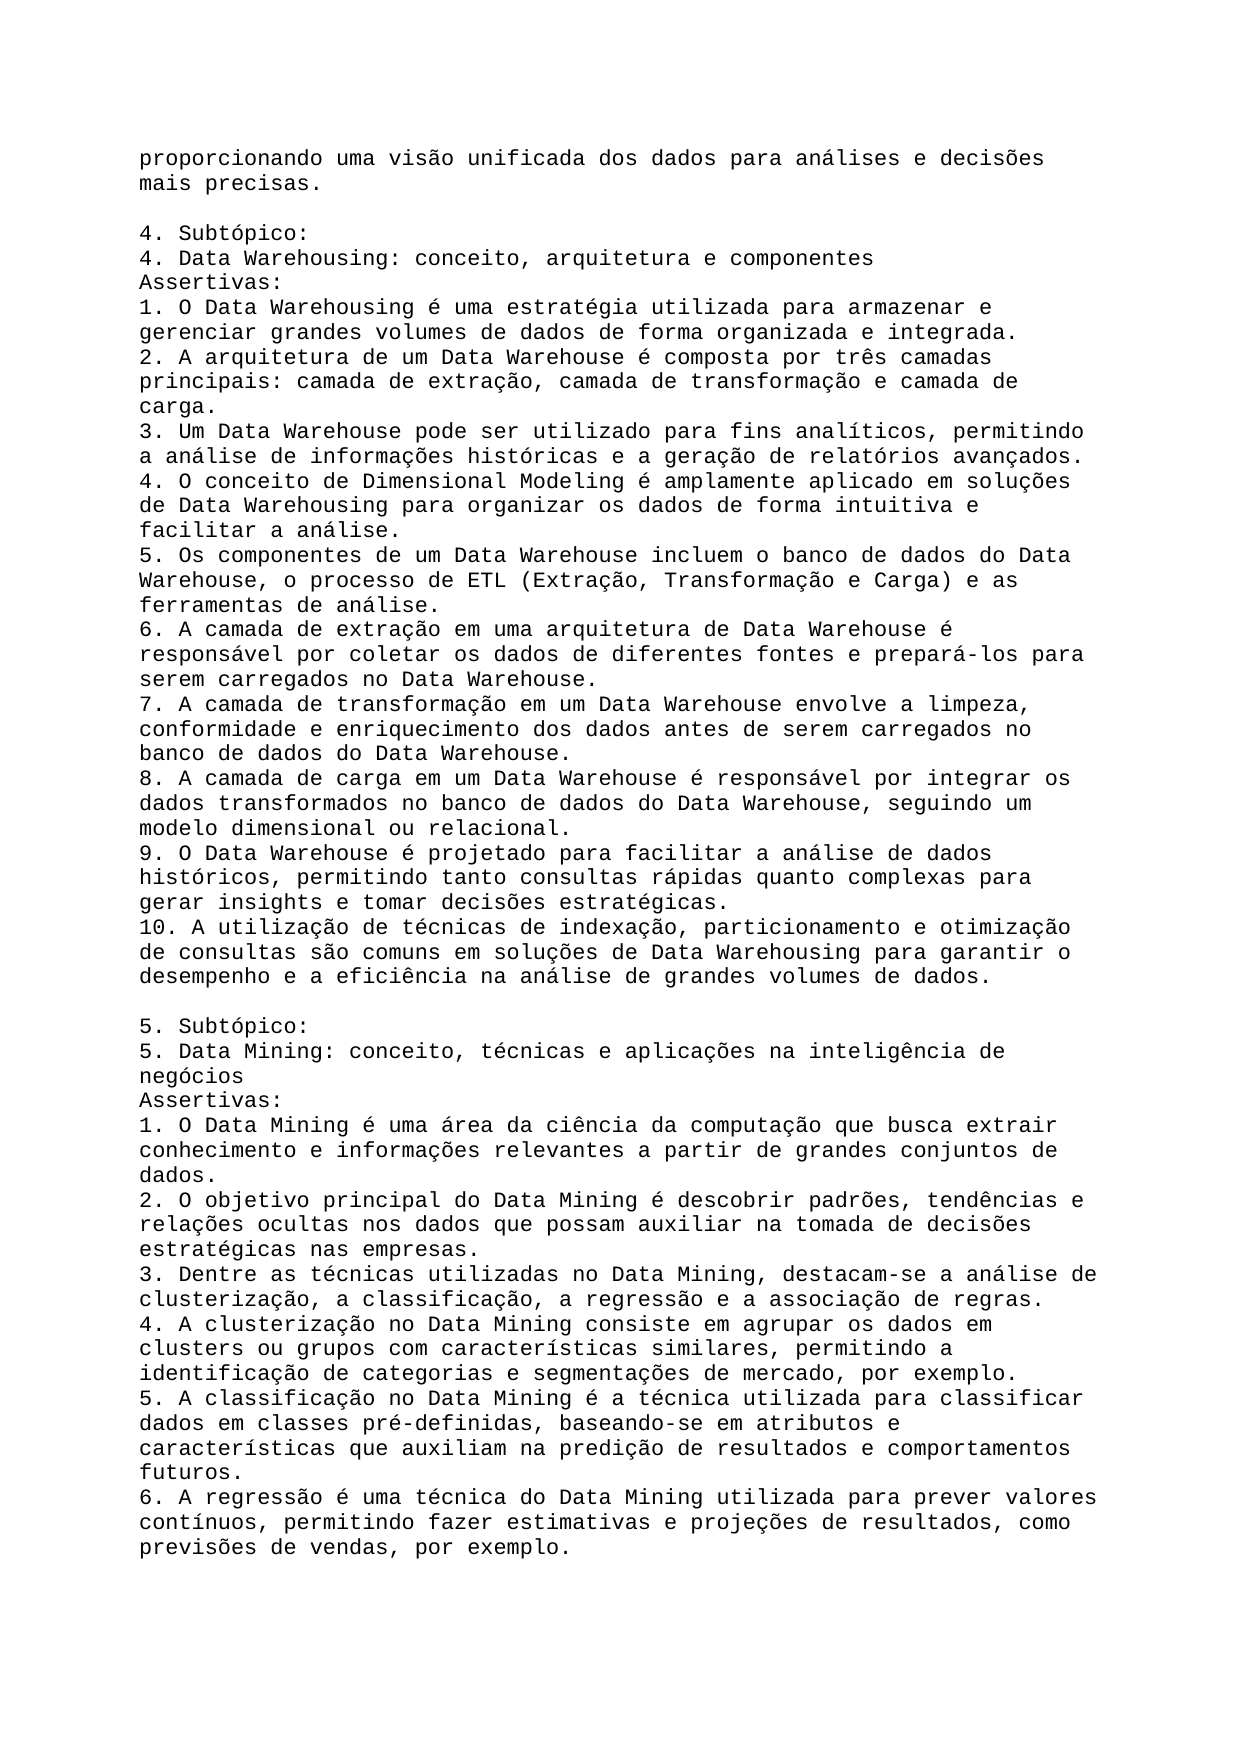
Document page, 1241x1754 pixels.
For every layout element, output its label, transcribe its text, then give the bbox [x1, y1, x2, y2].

text 4. Subtópico: [139, 222, 1101, 247]
text 8. A camada de carga em um Data Warehouse é responsável por integrar os dados transformados no banco de dados do Data Warehouse, seguindo um modelo dimensional ou relacional. [139, 767, 1101, 842]
text 4. Data Warehousing: conceito, arquitetura e componentes [139, 247, 1101, 272]
text Assertivas: [139, 1090, 1101, 1114]
text 5. Data Mining: conceito, técnicas e aplicações na inteligência de negócios [139, 1040, 1101, 1090]
text 9. O Data Warehouse é projetado para facilitar a análise de dados históricos, permitindo tanto consultas rápidas quanto complexas para gerar insights e tomar decisões estratégicas. [139, 842, 1101, 916]
text 6. A regressão é uma técnica do Data Mining utilizada para prever valores contínuos, permitindo fazer estimativas e projeções de resultados, como previsões de vendas, por exemplo. [139, 1486, 1101, 1561]
text 4. A clusterização no Data Mining consiste em agrupar os dados em clusters ou grupos com características similares, permitindo a identificação de categorias e segmentações de mercado, por exemplo. [139, 1313, 1101, 1387]
text 2. A arquitetura de um Data Warehouse é composta por três camadas principais: camada de extração, camada de transformação e camada de carga. [139, 346, 1101, 420]
text 10. A utilização de técnicas de indexação, particionamento e otimização de consultas são comuns em soluções de Data Warehousing para garantir o desempenho e a eficiência na análise de grandes volumes de dados. [139, 916, 1101, 991]
text 1. O Data Mining é uma área da ciência da computação que busca extrair conhecimento e informações relevantes a partir de grandes conjuntos de dados. [139, 1114, 1101, 1189]
text 5. Os componentes de um Data Warehouse incluem o banco de dados do Data Warehouse, o processo de ETL (Extração, Transformação e Carga) e as ferramentas de análise. [139, 544, 1101, 619]
text 4. O conceito de Dimensional Modeling é amplamente aplicado em soluções de Data Warehousing para organizar os dados de forma intuitiva e facilitar a análise. [139, 470, 1101, 544]
text 2. O objetivo principal do Data Mining é descobrir padrões, tendências e relações ocultas nos dados que possam auxiliar na tomada de decisões estratégicas nas empresas. [139, 1189, 1101, 1263]
text Assertivas: [139, 272, 1101, 296]
text 1. O Data Warehousing é uma estratégia utilizada para armazenar e gerenciar grandes volumes de dados de forma organizada e integrada. [139, 296, 1101, 346]
text 3. Um Data Warehouse pode ser utilizado para fins analíticos, permitindo a análise de informações históricas e a geração de relatórios avançados. [139, 420, 1101, 470]
text 6. A camada de extração em uma arquitetura de Data Warehouse é responsável por coletar os dados de diferentes fontes e prepará-los para serem carregados no Data Warehouse. [139, 619, 1101, 693]
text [139, 148, 1101, 197]
text 7. A camada de transformação em um Data Warehouse envolve a limpeza, conformidade e enriquecimento dos dados antes de serem carregados no banco de dados do Data Warehouse. [139, 693, 1101, 767]
text 5. A classificação no Data Mining é a técnica utilizada para classificar dados em classes pré-definidas, baseando-se em atributos e características que auxiliam na predição de resultados e comportamentos futuros. [139, 1387, 1101, 1486]
text 5. Subtópico: [139, 1015, 1101, 1040]
text 3. Dentre as técnicas utilizadas no Data Mining, destacam-se a análise de clusterização, a classificação, a regressão e a associação de regras. [139, 1263, 1101, 1313]
